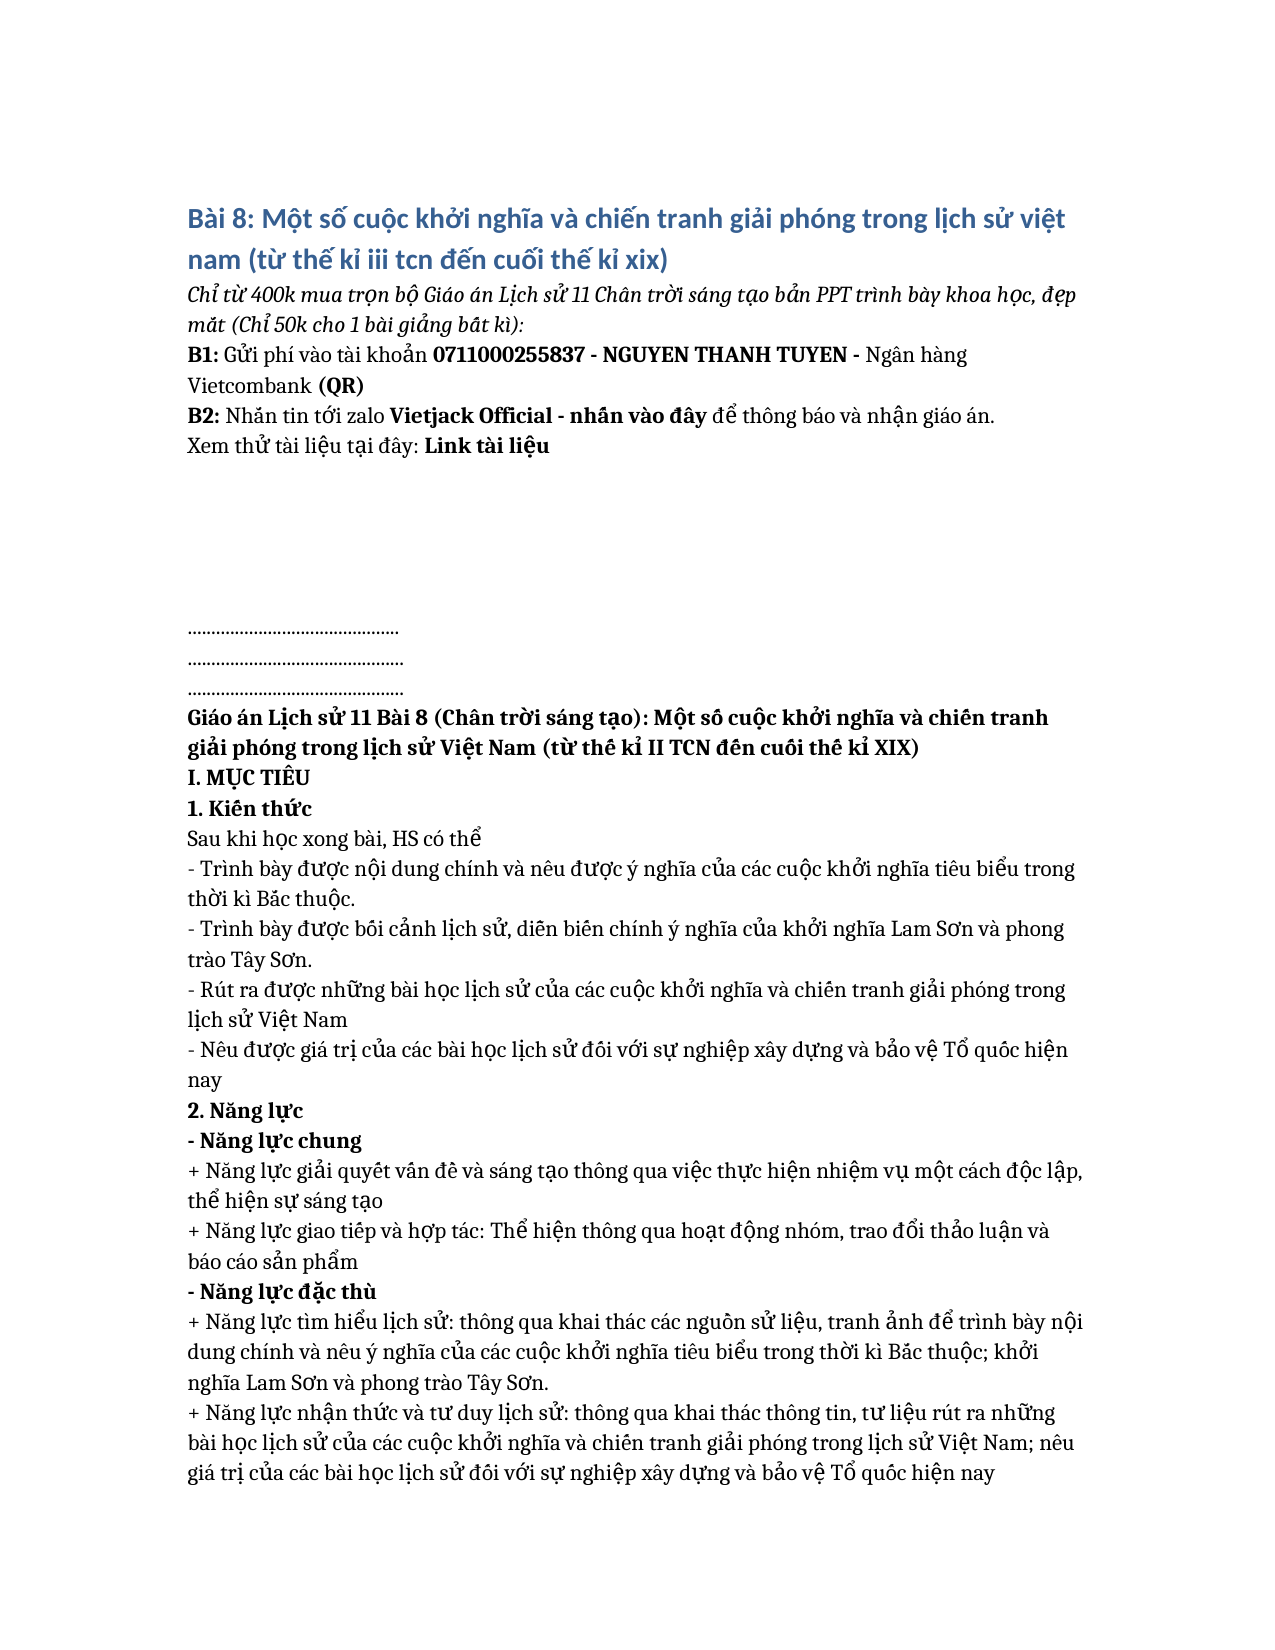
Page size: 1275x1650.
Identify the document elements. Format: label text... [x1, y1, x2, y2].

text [187, 282, 1087, 1486]
subtitle Bài 8: Một số cuộc khởi nghĩa và chiến tranh giải phóng trong lịch sử việt nam (từ thế kỉ iii tcn đến cuối thế kỉ xix) [187, 200, 1087, 277]
